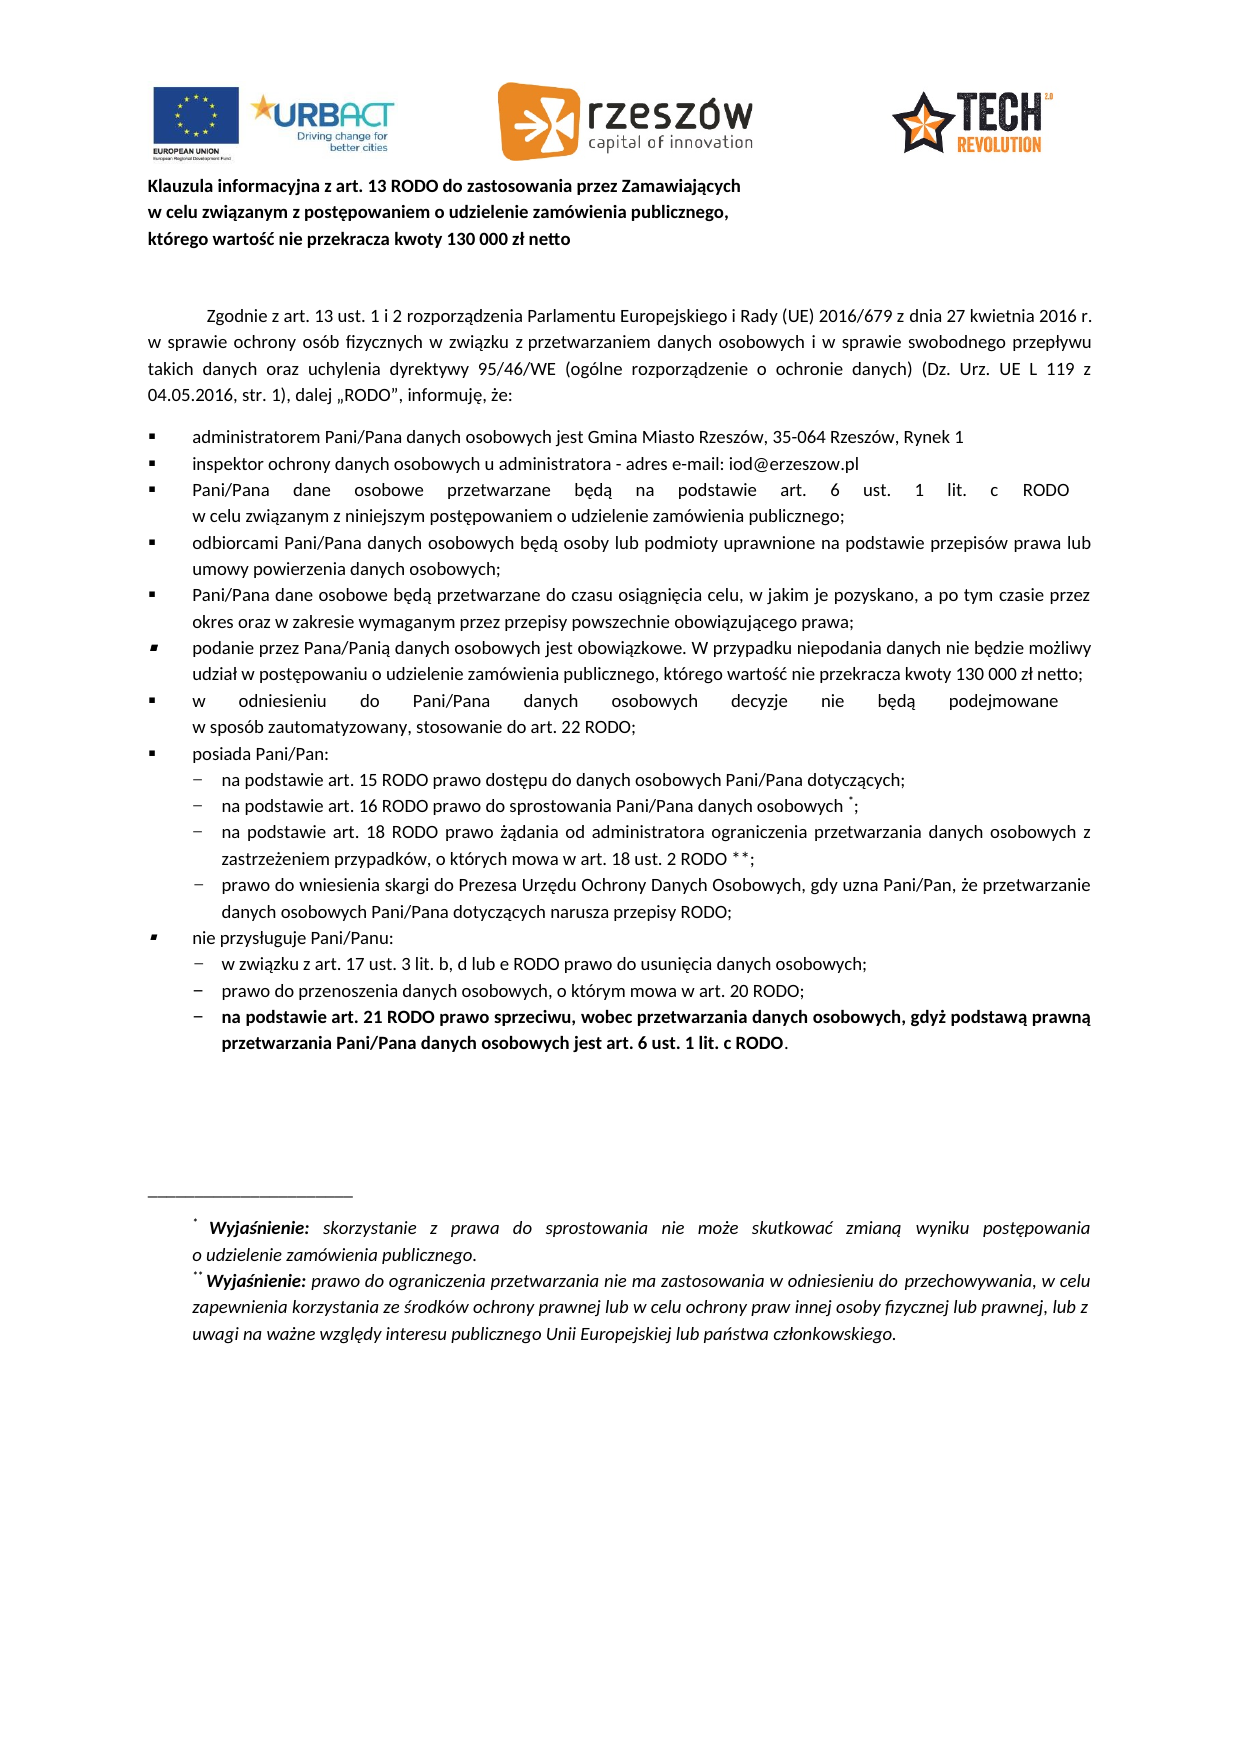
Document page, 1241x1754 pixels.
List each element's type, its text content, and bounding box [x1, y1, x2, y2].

list w odniesieniu do Pani/Pana danych osobowych decyzje nie będą podejmowane w sposób zautomatyzowany, stosowanie do art. 22 RODO; [148, 689, 1093, 738]
text Klauzula informacyjna z art. 13 RODO do zastosowania przez Zamawiających w celu związanym z postępowaniem o udzielenie zamówienia publicznego, którego wartość nie przekracza kwoty 130 000 zł netto [148, 174, 1093, 249]
text ______________________ [148, 1178, 1093, 1201]
list prawo do przenoszenia danych osobowych, o którym mowa w art. 20 RODO; [192, 979, 1093, 1002]
picture [497, 82, 753, 161]
list ** Wyjaśnienie: prawo do ograniczenia przetwarzania nie ma zastosowania w odniesieniu do przechowywania, w celu zapewnienia korzystania ze środków ochrony prawnej lub w celu ochrony praw innej osoby fizycznej lub prawnej, lub z uwagi na ważne względy interesu publicznego Unii Europejskiej lub państwa członkowskiego. [192, 1269, 1093, 1345]
list Pani/Pana dane osobowe będą przetwarzane do czasu osiągnięcia celu, w jakim je pozyskano, a po tym czasie przez okres oraz w zakresie wymaganym przez przepisy powszechnie obowiązującego prawa; [148, 583, 1093, 633]
list na podstawie art. 18 RODO prawo żądania od administratora ograniczenia przetwarzania danych osobowych z zastrzeżeniem przypadków, o których mowa w art. 18 ust. 2 RODO **; [192, 821, 1093, 870]
list * Wyjaśnienie: skorzystanie z prawa do sprostowania nie może skutkować zmianą wyniku postępowania o udzielenie zamówienia publicznego. [192, 1216, 1093, 1266]
list inspektor ochrony danych osobowych u administratora - adres e-mail: iod@erzeszow.pl [148, 452, 1093, 475]
list Pani/Pana dane osobowe przetwarzane będą na podstawie art. 6 ust. 1 lit. c RODO w celu związanym z niniejszym postępowaniem o udzielenie zamówienia publicznego; [148, 478, 1093, 527]
list podanie przez Pana/Panią danych osobowych jest obowiązkowe. W przypadku niepodania danych nie będzie możliwy udział w postępowaniu o udzielenie zamówienia publicznego, którego wartość nie przekracza kwoty 130 000 zł netto; [148, 636, 1093, 686]
list odbiorcami Pani/Pana danych osobowych będą osoby lub podmioty uprawnione na podstawie przepisów prawa lub umowy powierzenia danych osobowych; [148, 531, 1093, 580]
list na podstawie art. 16 RODO prawo do sprostowania Pani/Pana danych osobowych *; [192, 794, 1093, 817]
text Zgodnie z art. 13 ust. 1 i 2 rozporządzenia Parlamentu Europejskiego i Rady (UE) 2016/679 z dnia 27 kwietnia 2016 r. w sprawie ochrony osób fizycznych w związku z przetwarzaniem danych osobowych i w sprawie swobodnego przepływu takich danych oraz uchylenia dyrektywy 95/46/WE (ogólne rozporządzenie o ochronie danych) (Dz. Urz. UE L 119 z 04.05.2016, str. 1), dalej „RODO”, informuję, że: [148, 304, 1093, 406]
list posiada Pani/Pan: [148, 742, 1093, 764]
list administratorem Pani/Pana danych osobowych jest Gmina Miasto Rzeszów, 35-064 Rzeszów, Rynek 1 [148, 425, 1093, 448]
picture [147, 81, 398, 164]
list w związku z art. 17 ust. 3 lit. b, d lub e RODO prawo do usunięcia danych osobowych; [192, 952, 1093, 975]
picture [851, 73, 1093, 171]
list na podstawie art. 15 RODO prawo dostępu do danych osobowych Pani/Pana dotyczących; [192, 768, 1093, 791]
list prawo do wniesienia skargi do Prezesa Urzędu Ochrony Danych Osobowych, gdy uzna Pani/Pan, że przetwarzanie danych osobowych Pani/Pana dotyczących narusza przepisy RODO; [192, 873, 1093, 923]
list nie przysługuje Pani/Panu: [148, 926, 1093, 949]
list na podstawie art. 21 RODO prawo sprzeciwu, wobec przetwarzania danych osobowych, gdyż podstawą prawną przetwarzania Pani/Pana danych osobowych jest art. 6 ust. 1 lit. c RODO. [192, 1005, 1093, 1054]
